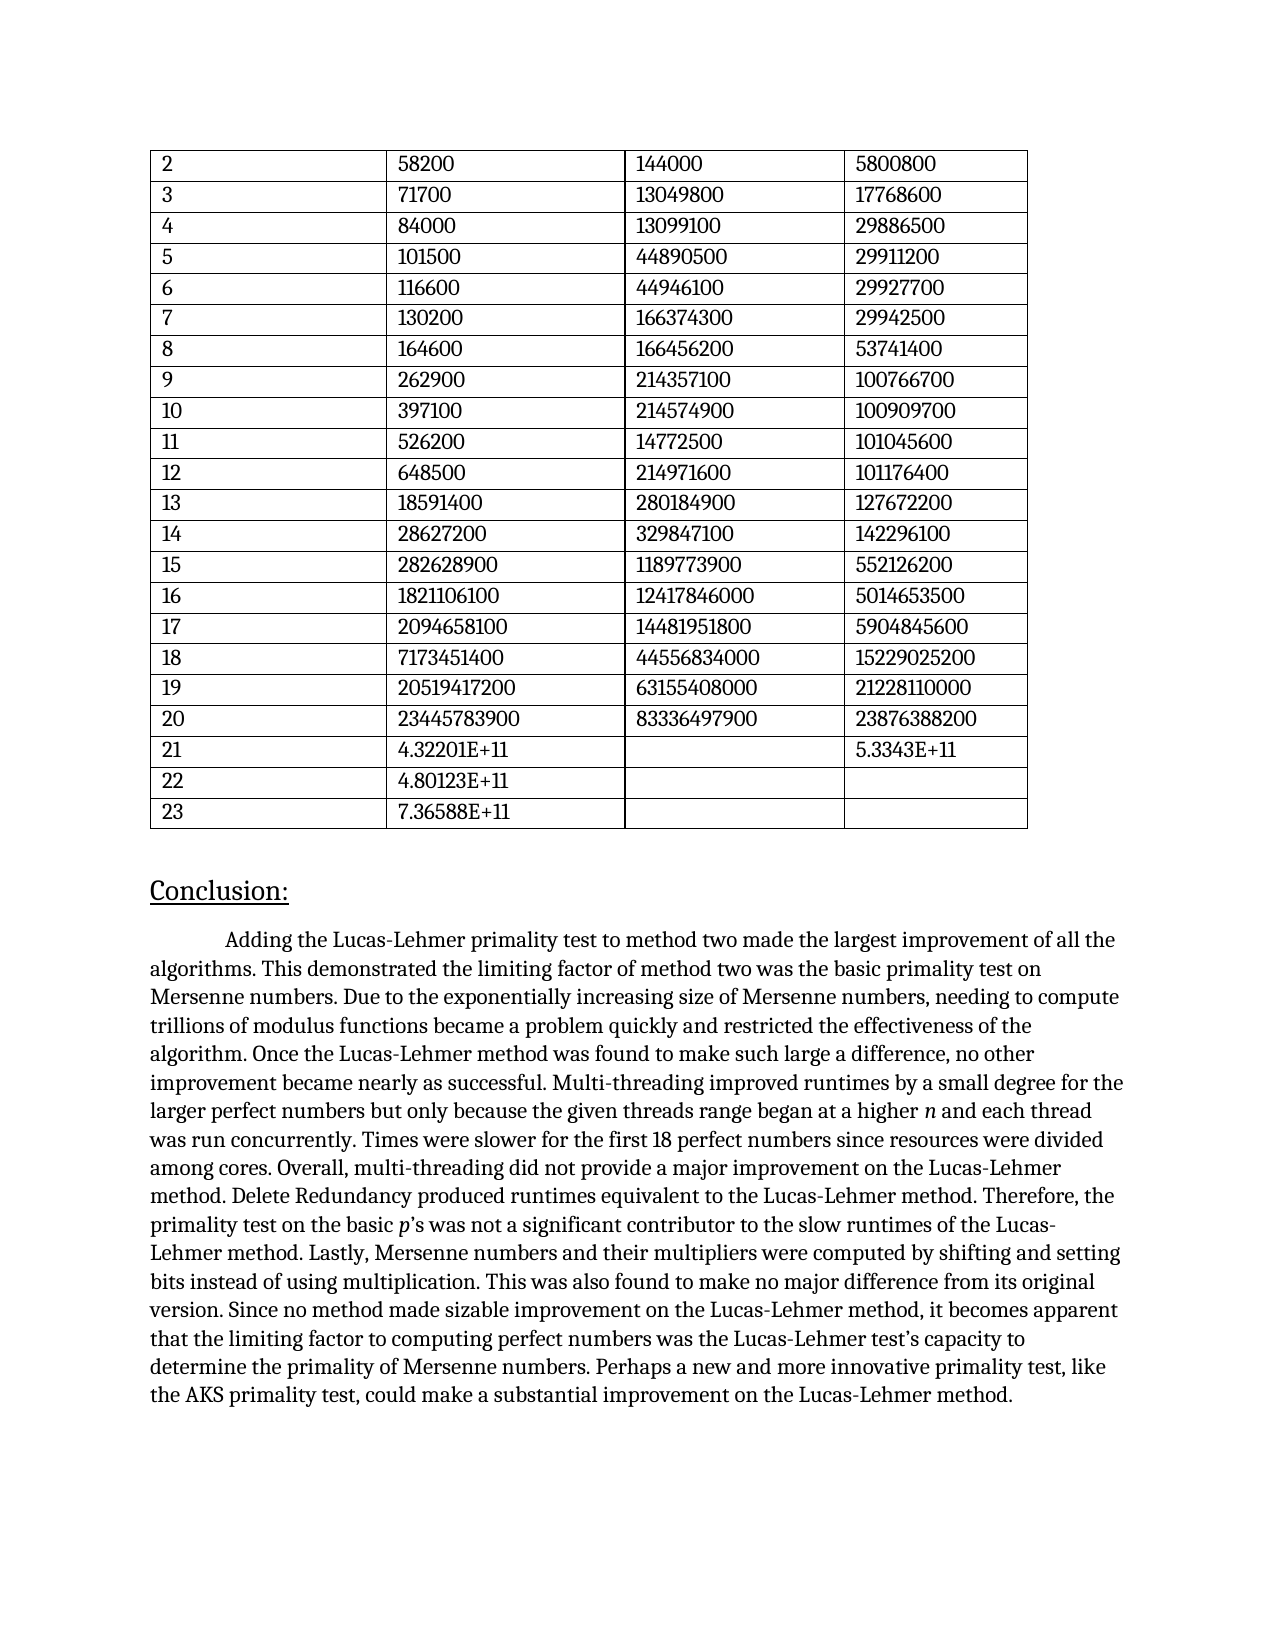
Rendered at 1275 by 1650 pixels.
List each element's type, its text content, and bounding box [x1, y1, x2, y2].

table_cell 29911200 [845, 244, 1027, 273]
table_cell 7173451400 [387, 644, 624, 674]
table_cell 44946100 [626, 274, 844, 304]
table_cell 5904845600 [845, 614, 1027, 643]
table_cell 21 [151, 737, 386, 767]
table_cell 214971600 [626, 459, 844, 489]
table_cell 2094658100 [387, 614, 624, 643]
table_cell 23 [151, 799, 386, 828]
table_cell 14481951800 [626, 614, 844, 643]
text Adding the Lucas-Lehmer primality test to method two made the largest improvement of all the algorithms. This demonstrated the limiting factor of method two was the basic primality test on Mersenne numbers. Due to the exponentially increasing size of Mersenne numbers, needing to compute trillions of modulus functions became a problem quickly and restricted the effectiveness of the algorithm. Once the Lucas-Lehmer method was found to make such large a difference, no other improvement became nearly as successful. Multi-threading improved runtimes by a small degree for the larger perfect numbers but only because the given threads range began at a higher n and each thread was run concurrently. Times were slower for the first 18 perfect numbers since resources were divided among cores. Overall, multi-threading did not provide a major improvement on the Lucas-Lehmer method. Delete Redundancy produced runtimes equivalent to the Lucas-Lehmer method. Therefore, the primality test on the basic p’s was not a significant contributor to the slow runtimes of the Lucas-Lehmer method. Lastly, Mersenne numbers and their multipliers were computed by shifting and setting bits instead of using multiplication. This was also found to make no major difference from its original version. Since no method made sizable improvement on the Lucas-Lehmer method, it becomes apparent that the limiting factor to computing perfect numbers was the Lucas-Lehmer test’s capacity to determine the primality of Mersenne numbers. Perhaps a new and more innovative primality test, like the AKS primality test, could make a substantial improvement on the Lucas-Lehmer method. [150, 927, 1125, 1409]
table_cell [845, 799, 1027, 828]
table_cell 526200 [387, 429, 624, 458]
table_cell 20 [151, 706, 386, 736]
table_cell 12 [151, 459, 386, 489]
table_cell 28627200 [387, 521, 624, 551]
table_cell 44556834000 [626, 644, 844, 674]
table_cell 83336497900 [626, 706, 844, 736]
table_cell 4 [151, 213, 386, 242]
table_cell 17 [151, 614, 386, 643]
table_cell [626, 799, 844, 828]
table_cell 6 [151, 274, 386, 304]
table_cell 29942500 [845, 305, 1027, 335]
table_cell 2 [151, 151, 386, 181]
table_cell 101176400 [845, 459, 1027, 489]
table_cell 144000 [626, 151, 844, 181]
table_cell 164600 [387, 336, 624, 366]
table_cell 23876388200 [845, 706, 1027, 736]
table_cell 166374300 [626, 305, 844, 335]
table_cell 214357100 [626, 367, 844, 397]
table_cell 5 [151, 244, 386, 273]
table_cell 18591400 [387, 490, 624, 520]
table_cell 101500 [387, 244, 624, 273]
table_cell 5.3343E+11 [845, 737, 1027, 767]
table_cell 22 [151, 768, 386, 797]
table_cell 166456200 [626, 336, 844, 366]
table_cell 13099100 [626, 213, 844, 242]
table_cell 14772500 [626, 429, 844, 458]
table_cell 29927700 [845, 274, 1027, 304]
table_cell 20519417200 [387, 675, 624, 705]
table_cell 4.80123E+11 [387, 768, 624, 797]
table_cell 116600 [387, 274, 624, 304]
table_cell 19 [151, 675, 386, 705]
table_cell [626, 737, 844, 767]
table_cell 21228110000 [845, 675, 1027, 705]
table_cell 329847100 [626, 521, 844, 551]
table_cell 17768600 [845, 182, 1027, 212]
table_cell 9 [151, 367, 386, 397]
table_cell 282628900 [387, 552, 624, 582]
table_cell 3 [151, 182, 386, 212]
table_cell 16 [151, 583, 386, 612]
table_cell 71700 [387, 182, 624, 212]
table_cell 5800800 [845, 151, 1027, 181]
table_cell 130200 [387, 305, 624, 335]
table_cell 58200 [387, 151, 624, 181]
table_cell 15229025200 [845, 644, 1027, 674]
table_cell 101045600 [845, 429, 1027, 458]
table_cell 127672200 [845, 490, 1027, 520]
table_cell 13049800 [626, 182, 844, 212]
table_cell 63155408000 [626, 675, 844, 705]
table_cell 397100 [387, 398, 624, 427]
table_cell 23445783900 [387, 706, 624, 736]
table_cell 12417846000 [626, 583, 844, 612]
table_cell 14 [151, 521, 386, 551]
table_cell 8 [151, 336, 386, 366]
text Conclusion: [150, 874, 1125, 908]
table_cell 100766700 [845, 367, 1027, 397]
table_cell 214574900 [626, 398, 844, 427]
table_cell 5014653500 [845, 583, 1027, 612]
table_cell 44890500 [626, 244, 844, 273]
table_cell 7 [151, 305, 386, 335]
table_cell 10 [151, 398, 386, 427]
table_cell 29886500 [845, 213, 1027, 242]
table_cell 1189773900 [626, 552, 844, 582]
table_cell 13 [151, 490, 386, 520]
table_cell 552126200 [845, 552, 1027, 582]
table_cell 11 [151, 429, 386, 458]
table_cell 53741400 [845, 336, 1027, 366]
table_cell 15 [151, 552, 386, 582]
table_cell 142296100 [845, 521, 1027, 551]
table_cell 100909700 [845, 398, 1027, 427]
table_cell [845, 768, 1027, 797]
table_cell 84000 [387, 213, 624, 242]
table_cell 4.32201E+11 [387, 737, 624, 767]
table_cell 648500 [387, 459, 624, 489]
table_cell [626, 768, 844, 797]
table_cell 18 [151, 644, 386, 674]
table_cell 280184900 [626, 490, 844, 520]
table_cell 1821106100 [387, 583, 624, 612]
table_cell 7.36588E+11 [387, 799, 624, 828]
table_cell 262900 [387, 367, 624, 397]
